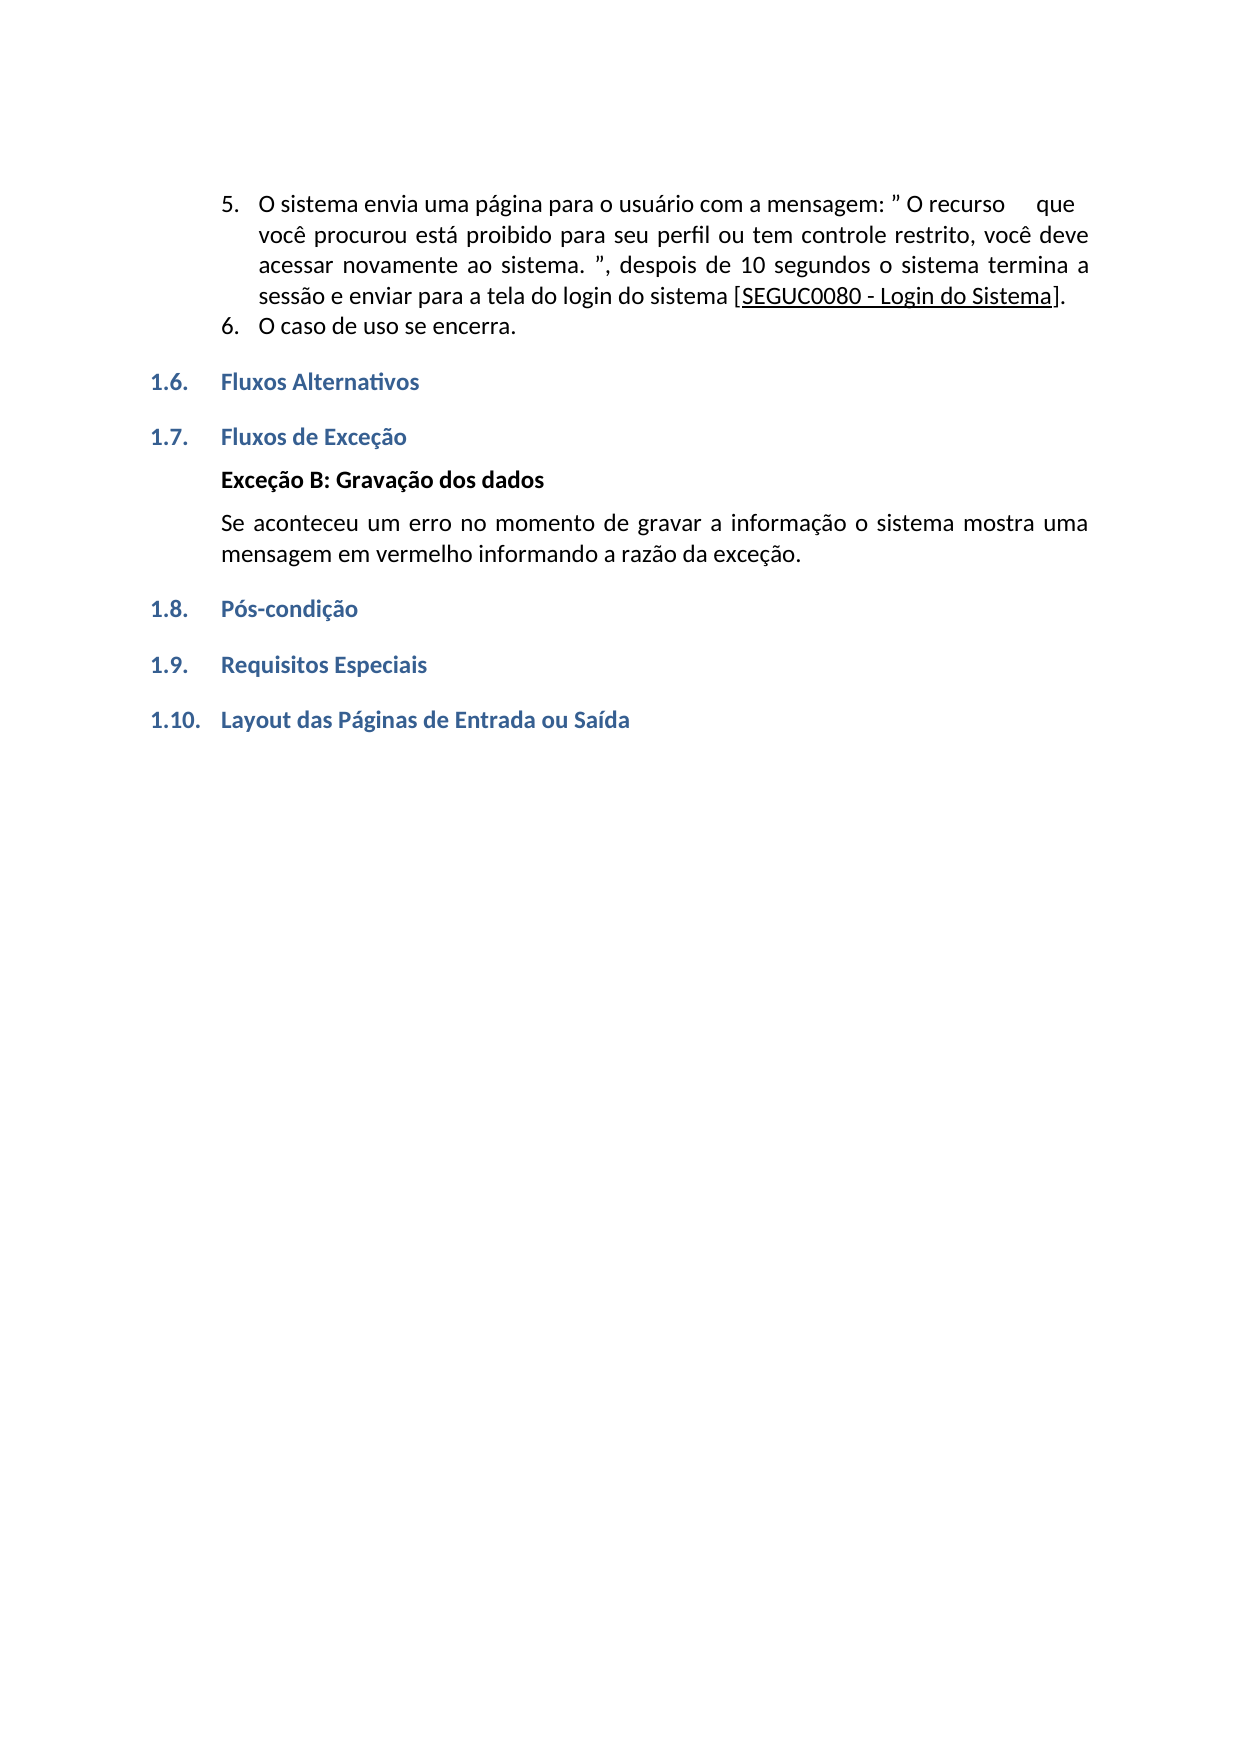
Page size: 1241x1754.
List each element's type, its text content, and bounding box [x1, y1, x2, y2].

subtitle Fluxos de Exceção [150, 421, 1090, 452]
subtitle Fluxos Alternativos [150, 366, 1090, 396]
subtitle Layout das Páginas de Entrada ou Saída [150, 704, 1090, 735]
text Exceção B: Gravação dos dados [221, 464, 1090, 495]
list O caso de uso se encerra. [221, 310, 1090, 341]
text Se aconteceu um erro no momento de gravar a informação o sistema mostra uma mensagem em vermelho informando a razão da exceção. [221, 507, 1090, 568]
list O sistema envia uma página para o usuário com a mensagem: ” O recurso que você procurou está proibido para seu perfil ou tem controle restrito, você deve acessar novamente ao sistema. ”, despois de 10 segundos o sistema termina a sessão e enviar para a tela do login do sistema [SEGUC0080 - Login do Sistema]. [221, 188, 1090, 310]
subtitle Requisitos Especiais [150, 649, 1090, 679]
subtitle Pós-condição [150, 593, 1090, 624]
